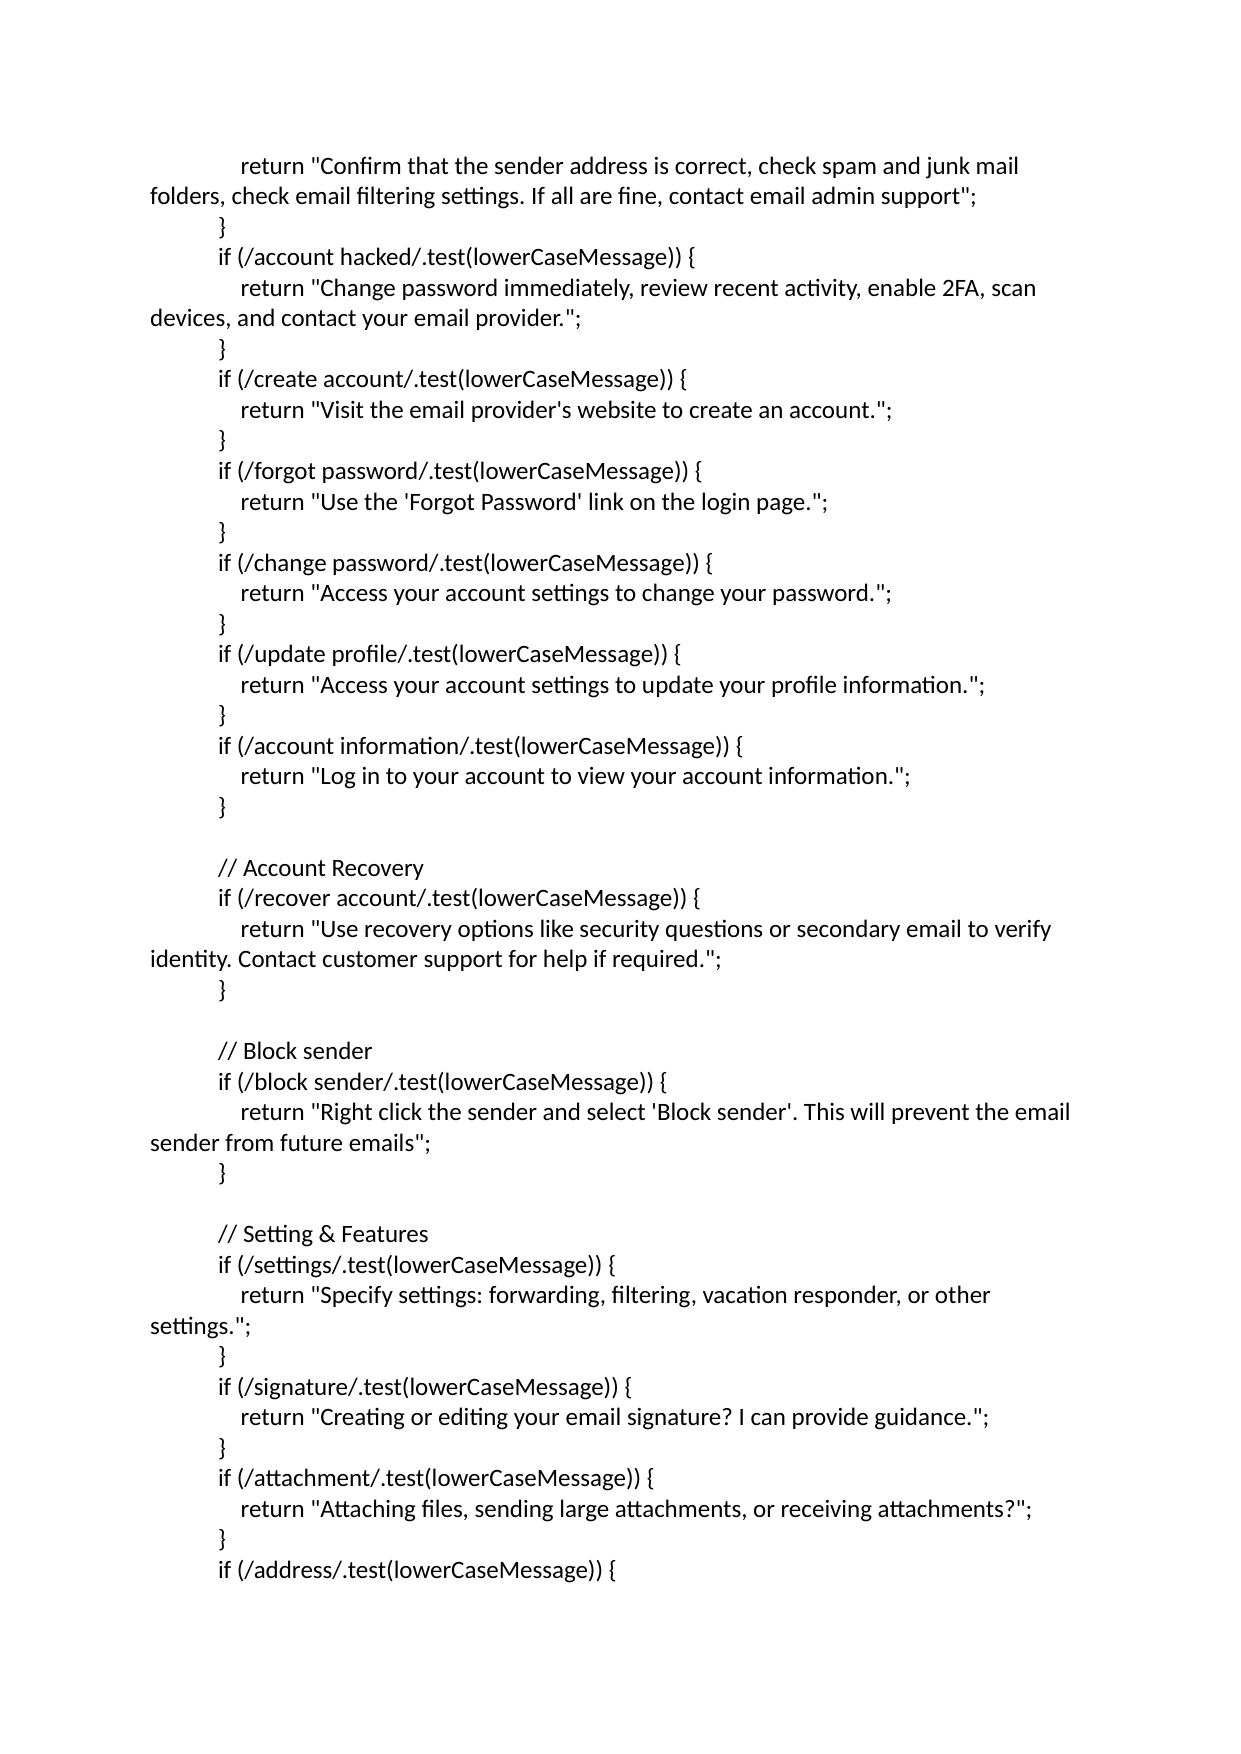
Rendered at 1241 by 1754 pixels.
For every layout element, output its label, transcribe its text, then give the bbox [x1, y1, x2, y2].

text // Block sender [150, 1035, 1090, 1066]
text return "Access your account settings to change your password."; [150, 577, 1090, 608]
text } [150, 516, 1090, 547]
text // Account Recovery [150, 852, 1090, 882]
text } [150, 791, 1090, 821]
text } [150, 211, 1090, 242]
text } [150, 425, 1090, 455]
text if (/address/.test(lowerCaseMessage)) { [150, 1554, 1090, 1584]
text } [150, 1523, 1090, 1554]
text if (/settings/.test(lowerCaseMessage)) { [150, 1249, 1090, 1279]
text } [150, 974, 1090, 1004]
text return "Visit the email provider's website to create an account."; [150, 394, 1090, 425]
text if (/create account/.test(lowerCaseMessage)) { [150, 364, 1090, 394]
text } [150, 1432, 1090, 1462]
text if (/forgot password/.test(lowerCaseMessage)) { [150, 455, 1090, 486]
text return "Log in to your account to view your account information."; [150, 760, 1090, 791]
text return "Change password immediately, review recent activity, enable 2FA, scan devices, and contact your email provider."; [150, 272, 1090, 333]
text return "Creating or editing your email signature? I can provide guidance."; [150, 1401, 1090, 1432]
text } [150, 333, 1090, 364]
text if (/signature/.test(lowerCaseMessage)) { [150, 1371, 1090, 1401]
text return "Specify settings: forwarding, filtering, vacation responder, or other settings."; [150, 1279, 1090, 1340]
text } [150, 608, 1090, 638]
text if (/change password/.test(lowerCaseMessage)) { [150, 547, 1090, 577]
text return "Use recovery options like security questions or secondary email to verify identity. Contact customer support for help if required."; [150, 913, 1090, 974]
text if (/recover account/.test(lowerCaseMessage)) { [150, 882, 1090, 913]
text if (/attachment/.test(lowerCaseMessage)) { [150, 1462, 1090, 1493]
text return "Access your account settings to update your profile information."; [150, 669, 1090, 699]
text return "Use the 'Forgot Password' link on the login page."; [150, 486, 1090, 516]
text } [150, 699, 1090, 730]
text } [150, 1340, 1090, 1371]
text return "Confirm that the sender address is correct, check spam and junk mail folders, check email filtering settings. If all are fine, contact email admin support"; [150, 150, 1090, 211]
text if (/account hacked/.test(lowerCaseMessage)) { [150, 242, 1090, 272]
text if (/block sender/.test(lowerCaseMessage)) { [150, 1066, 1090, 1096]
text } [150, 1157, 1090, 1188]
text if (/account information/.test(lowerCaseMessage)) { [150, 730, 1090, 760]
text if (/update profile/.test(lowerCaseMessage)) { [150, 638, 1090, 669]
text return "Attaching files, sending large attachments, or receiving attachments?"; [150, 1493, 1090, 1523]
text return "Right click the sender and select 'Block sender'. This will prevent the email sender from future emails"; [150, 1096, 1090, 1157]
text // Setting & Features [150, 1218, 1090, 1249]
